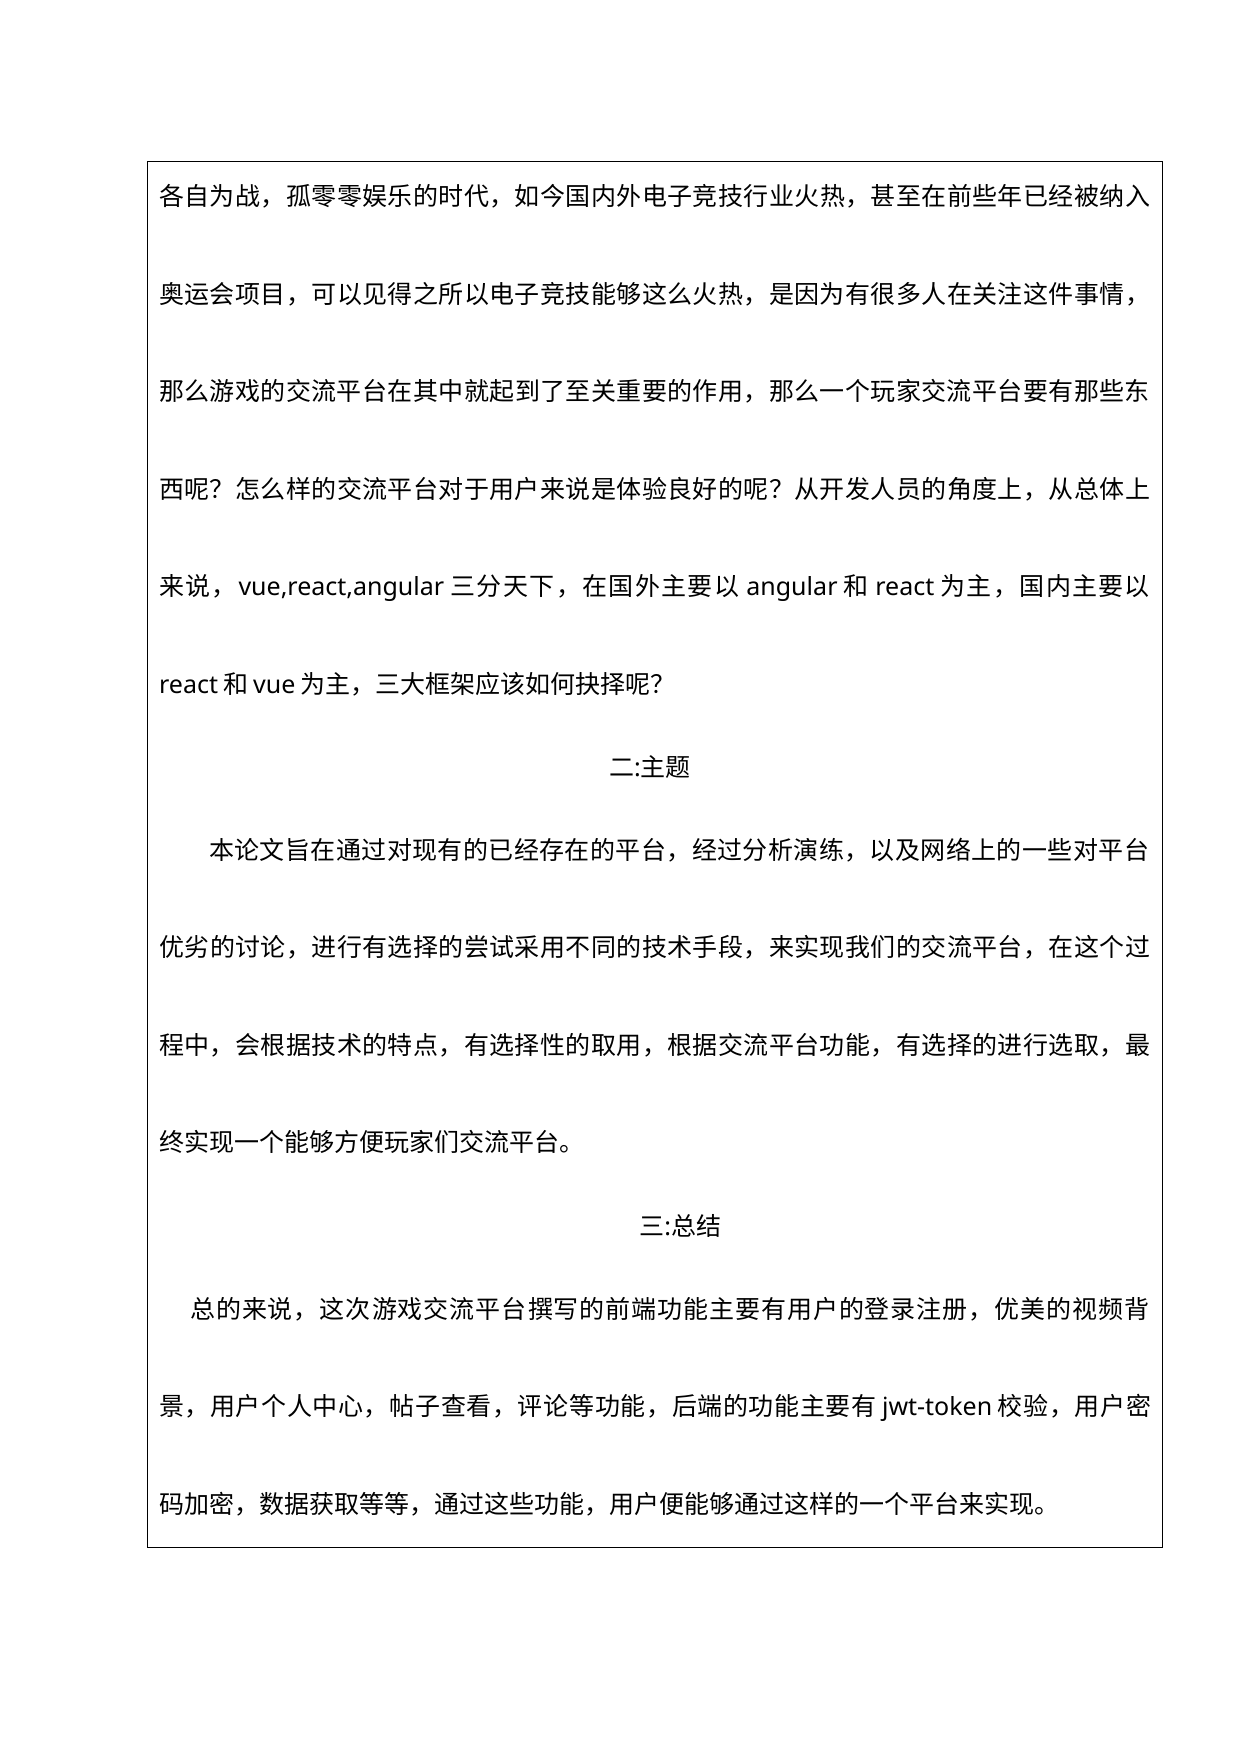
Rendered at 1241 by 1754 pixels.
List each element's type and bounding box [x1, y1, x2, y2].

table_header [148, 162, 1162, 1547]
